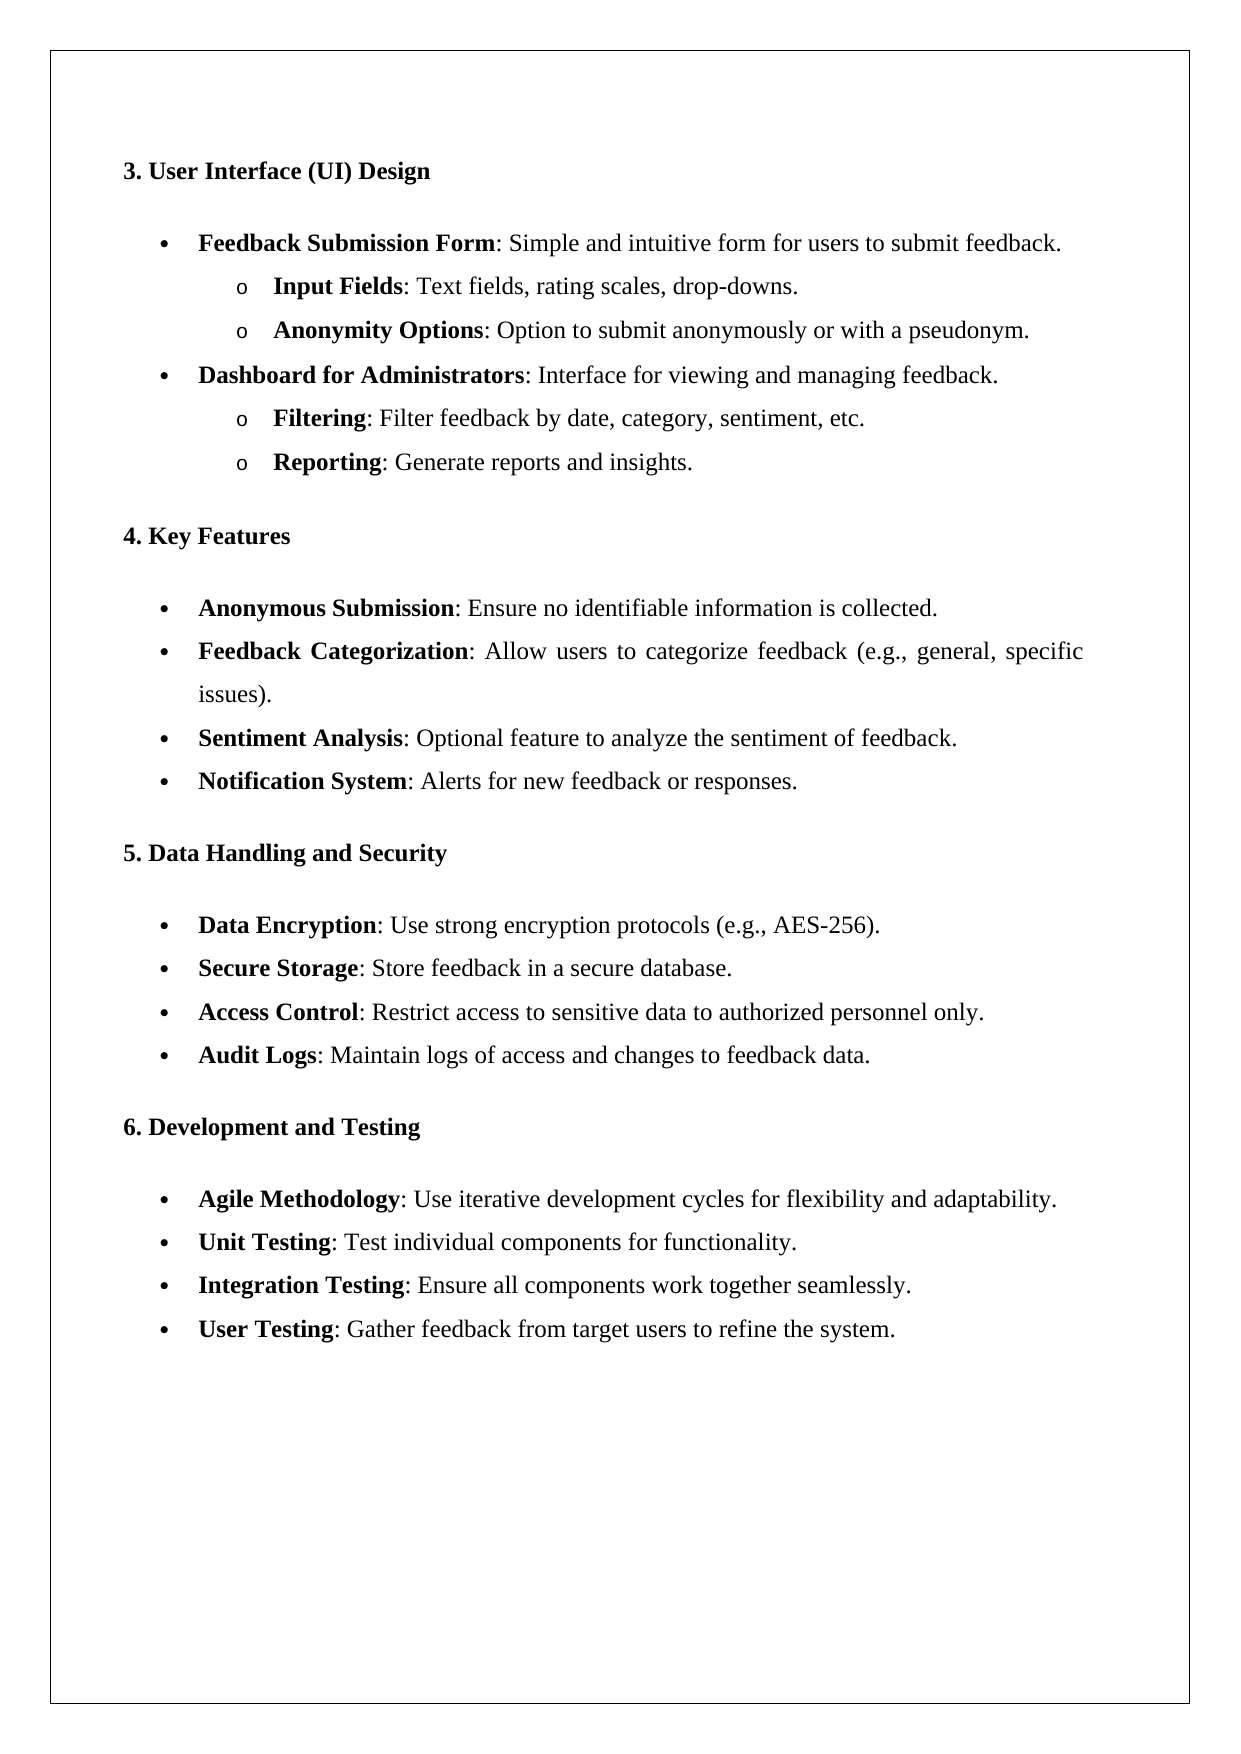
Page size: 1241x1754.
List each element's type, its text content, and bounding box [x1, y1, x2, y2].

list Filtering: Filter feedback by date, category, sentiment, etc. [236, 403, 1084, 433]
subtitle 3. User Interface (UI) Design [123, 156, 1084, 184]
list Anonymity Options: Option to submit anonymously or with a pseudonym. [236, 316, 1084, 345]
subtitle 6. Development and Testing [123, 1112, 1084, 1141]
list Reporting: Generate reports and insights. [236, 447, 1084, 477]
list Dashboard for Administrators: Interface for viewing and managing feedback. [161, 360, 1084, 389]
list User Testing: Gather feedback from target users to refine the system. [161, 1314, 1084, 1342]
subtitle 5. Data Handling and Security [123, 838, 1084, 867]
list Unit Testing: Test individual components for functionality. [161, 1227, 1084, 1256]
list Audit Logs: Maintain logs of access and changes to feedback data. [161, 1040, 1084, 1068]
list Notification System: Alerts for new feedback or responses. [161, 766, 1084, 794]
list Agile Methodology: Use iterative development cycles for flexibility and adaptability. [161, 1184, 1084, 1213]
list Secure Storage: Store feedback in a secure database. [161, 953, 1084, 982]
list Data Encryption: Use strong encryption protocols (e.g., AES-256). [161, 910, 1084, 939]
list Input Fields: Text fields, rating scales, drop-downs. [236, 271, 1084, 301]
list Anonymous Submission: Ensure no identifiable information is collected. [161, 593, 1084, 622]
subtitle 4. Key Features [123, 521, 1084, 550]
list Feedback Submission Form: Simple and intuitive form for users to submit feedback. [161, 228, 1084, 257]
list Integration Testing: Ensure all components work together seamlessly. [161, 1271, 1084, 1299]
list Feedback Categorization: Allow users to categorize feedback (e.g., general, specific issues). [161, 636, 1084, 708]
list Access Control: Restrict access to sensitive data to authorized personnel only. [161, 997, 1084, 1025]
list Sentiment Analysis: Optional feature to analyze the sentiment of feedback. [161, 723, 1084, 751]
